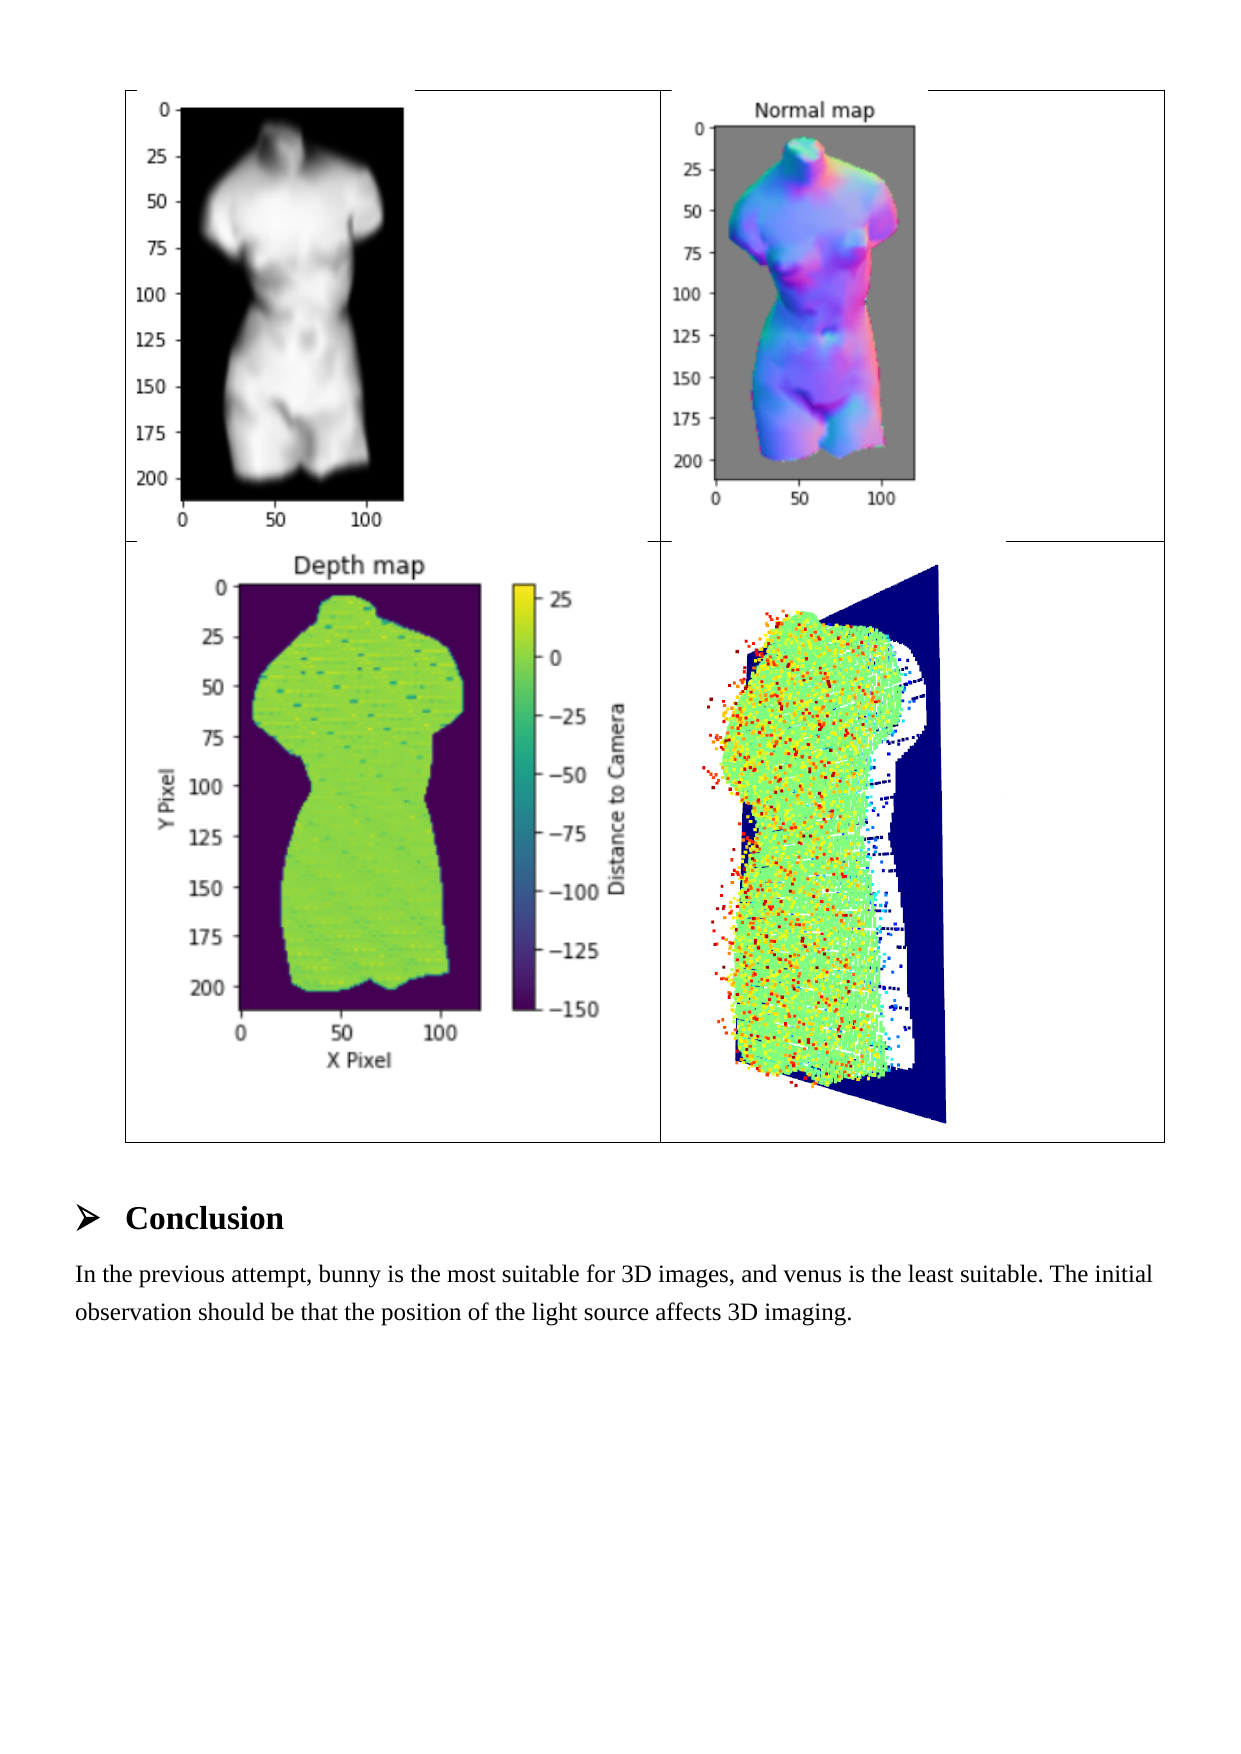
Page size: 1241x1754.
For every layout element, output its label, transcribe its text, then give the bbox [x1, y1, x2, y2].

picture [136, 90, 415, 536]
text In the previous attempt, bunny is the most suitable for 3D images, and venus is the least suitable. The initial observation should be that the position of the light source affects 3D imaging. [75, 1255, 1165, 1330]
table_cell [661, 542, 1164, 1142]
picture [671, 90, 929, 514]
picture [136, 541, 648, 1079]
table_header [661, 91, 1164, 541]
picture [671, 541, 1007, 1130]
table_cell [126, 542, 660, 1142]
list Conclusion [75, 1180, 1165, 1255]
table_header [126, 91, 660, 541]
